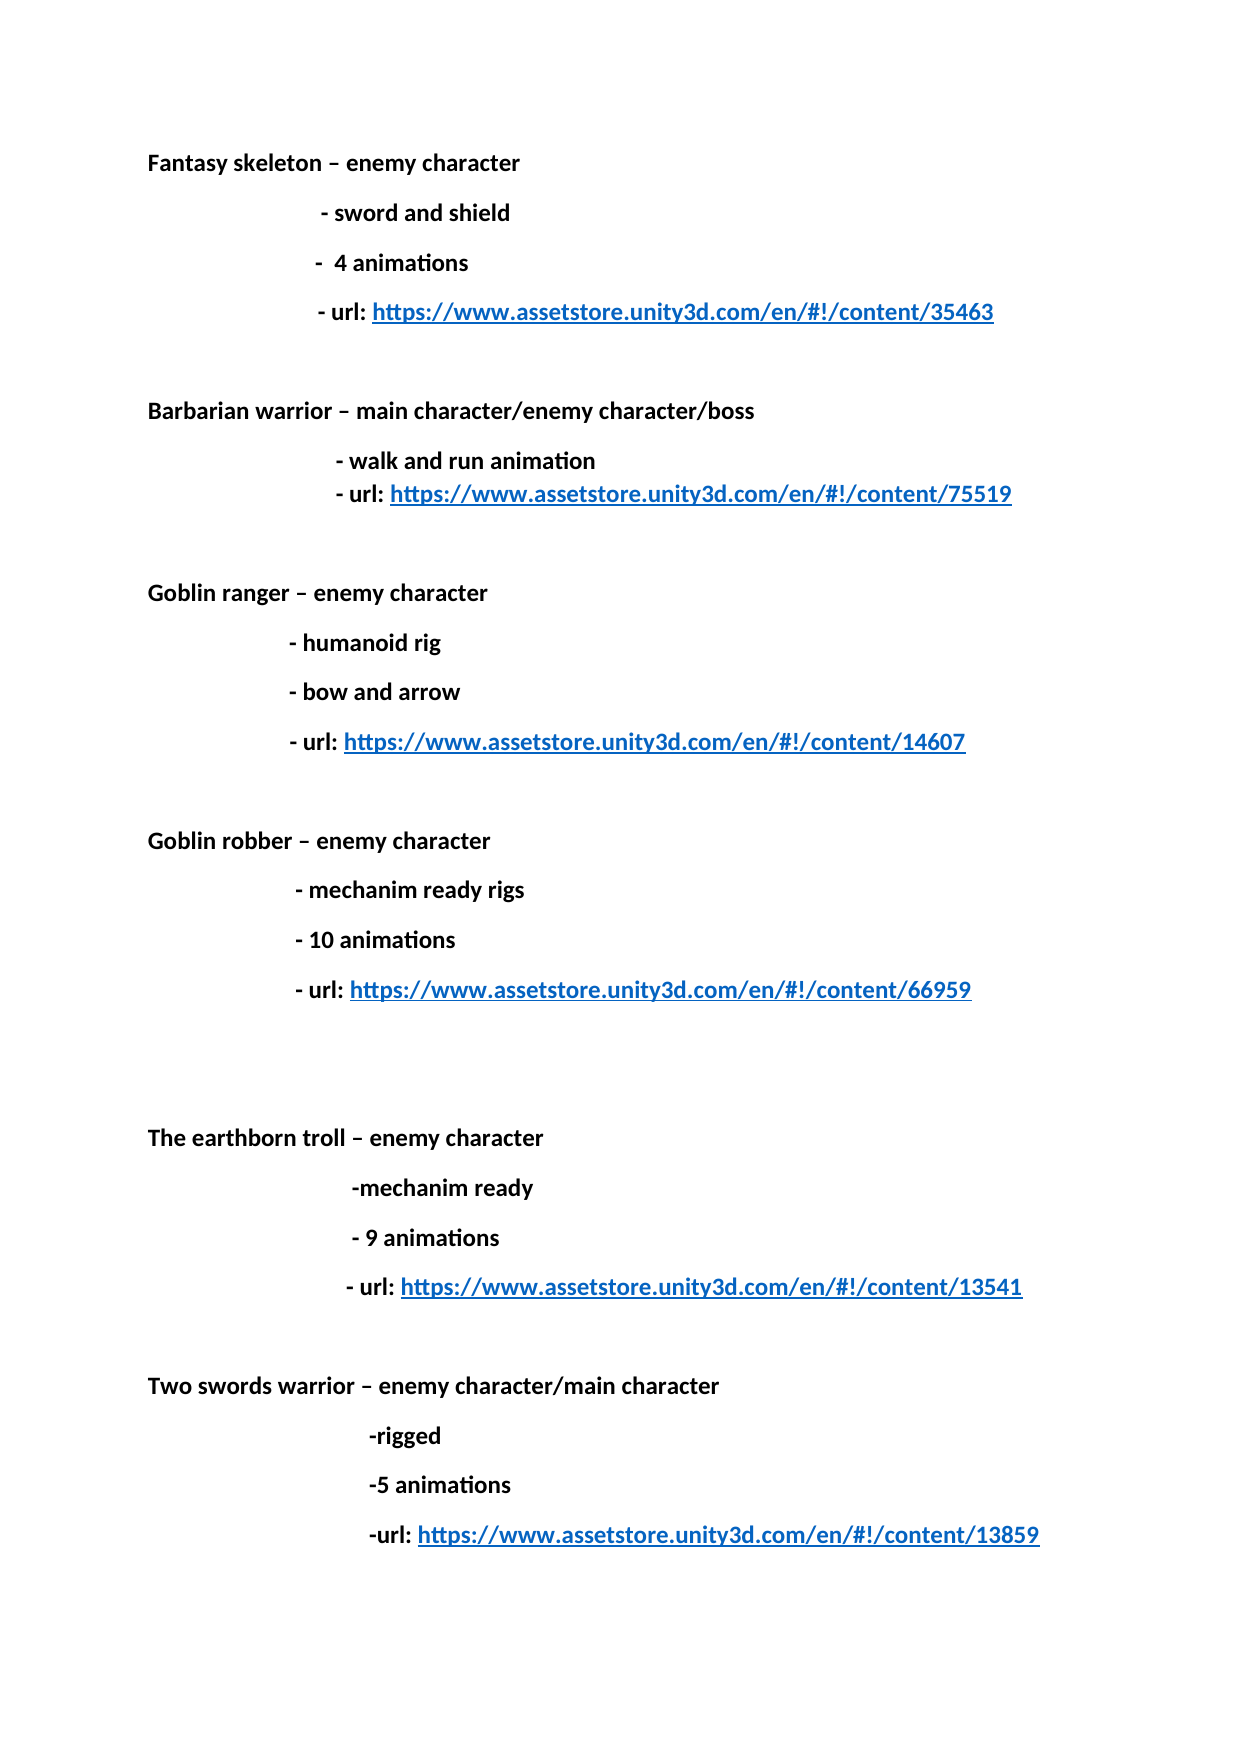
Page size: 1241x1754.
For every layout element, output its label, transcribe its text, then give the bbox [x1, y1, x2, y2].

text - humanoid rig [148, 627, 1093, 657]
list - walk and run animation [296, 445, 1093, 476]
text - 4 animations [258, 247, 1093, 277]
list - url: https://www.assetstore.unity3d.com/en/#!/content/75519 [296, 478, 1093, 508]
text - mechanim ready rigs [148, 875, 1093, 905]
text Fantasy skeleton – enemy character [148, 148, 1093, 178]
text - sword and shield [258, 197, 1093, 228]
text -url: https://www.assetstore.unity3d.com/en/#!/content/13859 [148, 1519, 1093, 1550]
text - url: https://www.assetstore.unity3d.com/en/#!/content/35463 [258, 296, 1093, 327]
text - url: https://www.assetstore.unity3d.com/en/#!/content/14607 [148, 726, 1093, 756]
text Goblin ranger – enemy character [148, 577, 1093, 608]
text - 10 animations [148, 924, 1093, 955]
text The earthborn troll – enemy character [148, 1123, 1093, 1153]
text -rigged [148, 1420, 1093, 1451]
text - url: https://www.assetstore.unity3d.com/en/#!/content/13541 [148, 1271, 1093, 1302]
text Barbarian warrior – main character/enemy character/boss [148, 396, 1093, 426]
text - 9 animations [148, 1222, 1093, 1252]
text - bow and arrow [148, 676, 1093, 707]
text Goblin robber – enemy character [148, 825, 1093, 856]
text Two swords warrior – enemy character/main character [148, 1371, 1093, 1401]
text -mechanim ready [148, 1172, 1093, 1203]
text -5 animations [148, 1470, 1093, 1500]
text - url: https://www.assetstore.unity3d.com/en/#!/content/66959 [148, 974, 1093, 1004]
